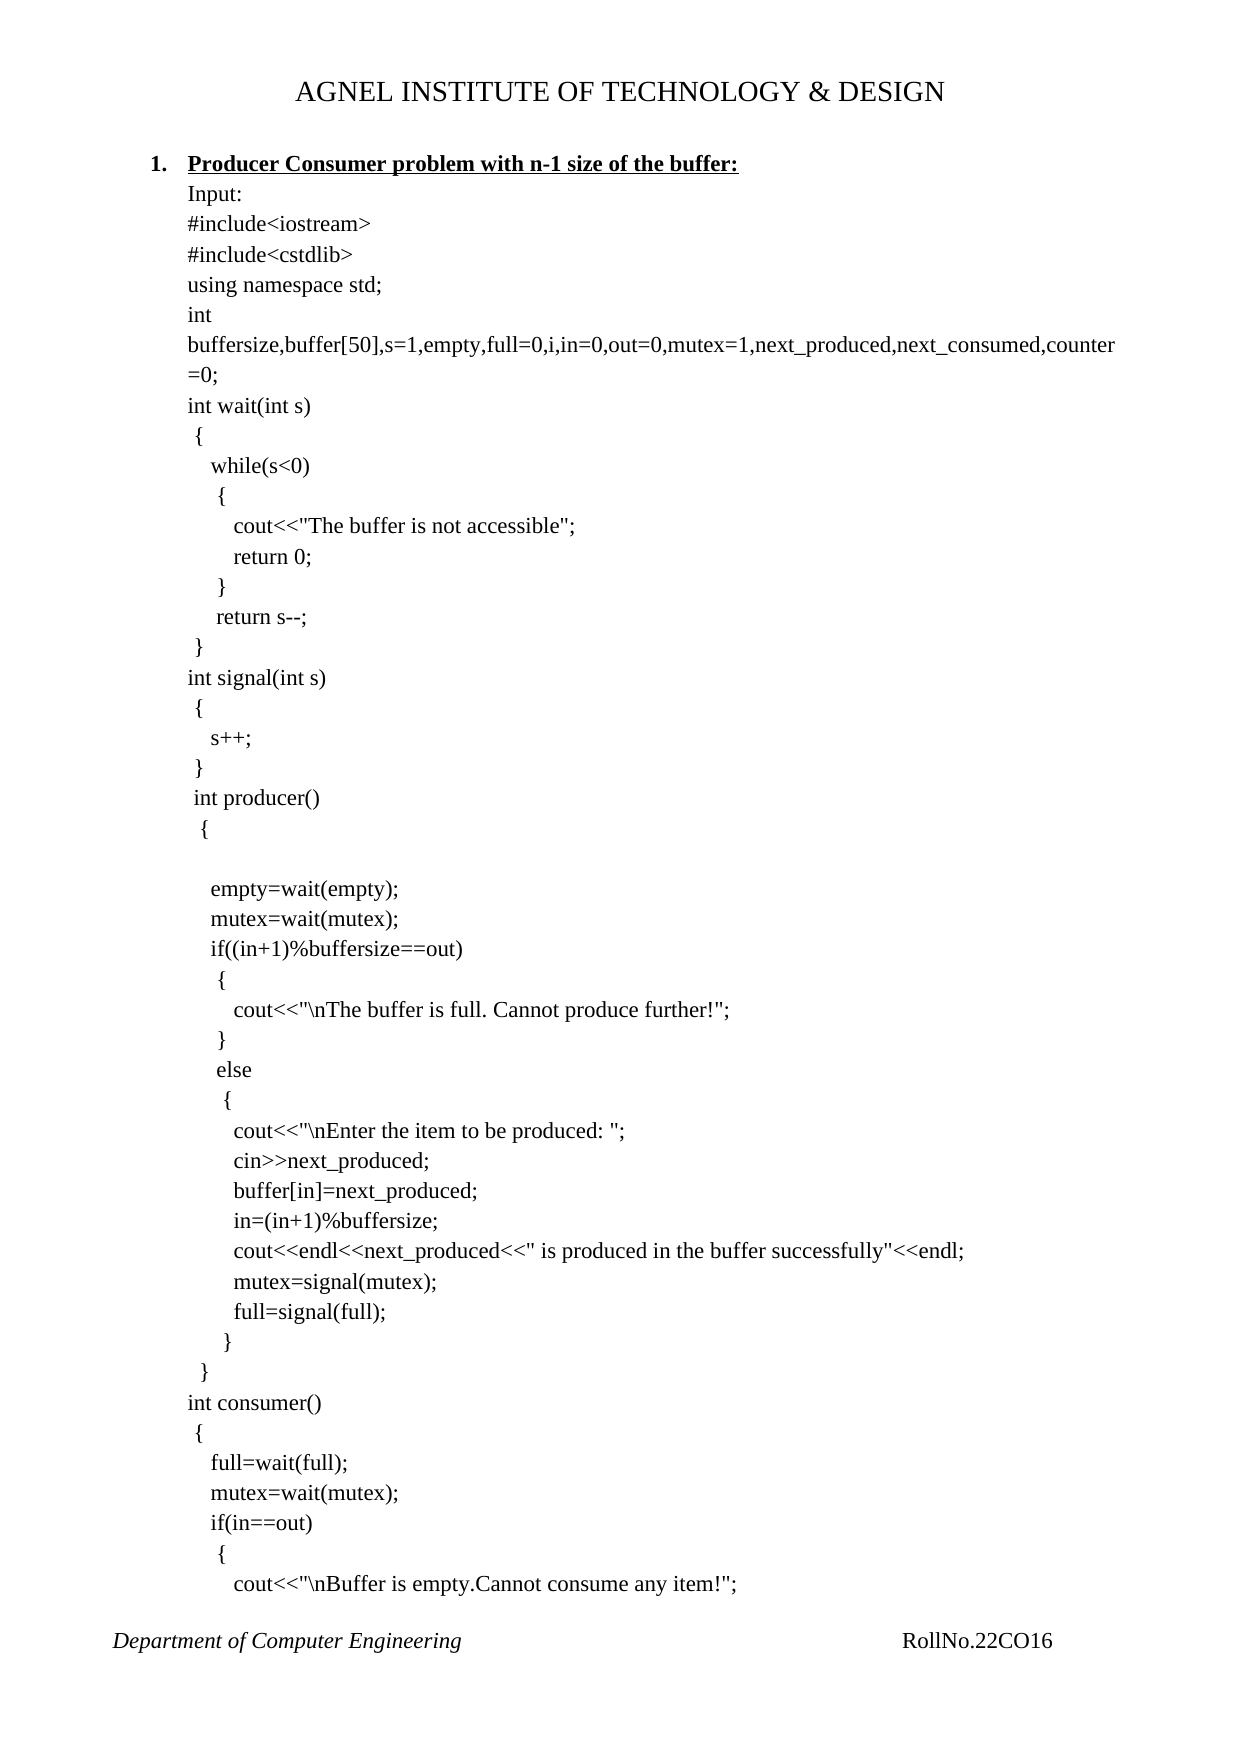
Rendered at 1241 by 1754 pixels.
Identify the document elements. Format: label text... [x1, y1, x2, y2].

list } [187, 1328, 1128, 1354]
list { [187, 482, 1128, 509]
list { [187, 966, 1128, 992]
list mutex=wait(mutex); [187, 1479, 1128, 1506]
list empty=wait(empty); [187, 875, 1128, 901]
list } [187, 573, 1128, 599]
list int buffersize,buffer[50],s=1,empty,full=0,i,in=0,out=0,mutex=1,next_produced,next_consumed,counter=0; [187, 301, 1128, 388]
list int signal(int s) [187, 663, 1128, 690]
list using namespace std; [187, 271, 1128, 297]
list mutex=signal(mutex); [187, 1268, 1128, 1294]
list mutex=wait(mutex); [187, 905, 1128, 932]
list cin>>next_produced; [187, 1147, 1128, 1173]
list } [187, 1026, 1128, 1052]
list buffer[in]=next_produced; [187, 1177, 1128, 1203]
list int producer() [187, 784, 1128, 811]
list } [187, 633, 1128, 660]
list int wait(int s) [187, 392, 1128, 418]
list return 0; [187, 543, 1128, 569]
list cout<<"\nThe buffer is full. Cannot produce further!"; [187, 996, 1128, 1022]
list #include<cstdlib> [187, 241, 1128, 267]
list { [187, 1419, 1128, 1445]
list } [187, 754, 1128, 781]
list { [187, 422, 1128, 448]
list { [187, 1539, 1128, 1566]
list } [187, 1358, 1128, 1385]
list Input: [187, 180, 1128, 207]
list while(s<0) [187, 452, 1128, 478]
list full=wait(full); [187, 1449, 1128, 1475]
list cout<<"\nBuffer is empty.Cannot consume any item!"; [187, 1570, 1128, 1596]
list full=signal(full); [187, 1298, 1128, 1324]
list cout<<endl<<next_produced<<" is produced in the buffer successfully"<<endl; [187, 1237, 1128, 1264]
list if(in==out) [187, 1509, 1128, 1536]
list else [187, 1056, 1128, 1083]
list if((in+1)%buffersize==out) [187, 935, 1128, 962]
list #include<iostream> [187, 210, 1128, 237]
list s++; [187, 724, 1128, 750]
list cout<<"\nEnter the item to be produced: "; [187, 1117, 1128, 1143]
list Producer Consumer problem with n-1 size of the buffer: [150, 150, 1128, 176]
list in=(in+1)%buffersize; [187, 1207, 1128, 1234]
list int consumer() [187, 1388, 1128, 1415]
list return s--; [187, 603, 1128, 629]
list cout<<"The buffer is not accessible"; [187, 512, 1128, 539]
list { [187, 1086, 1128, 1113]
list { [187, 814, 1128, 841]
list { [187, 694, 1128, 720]
